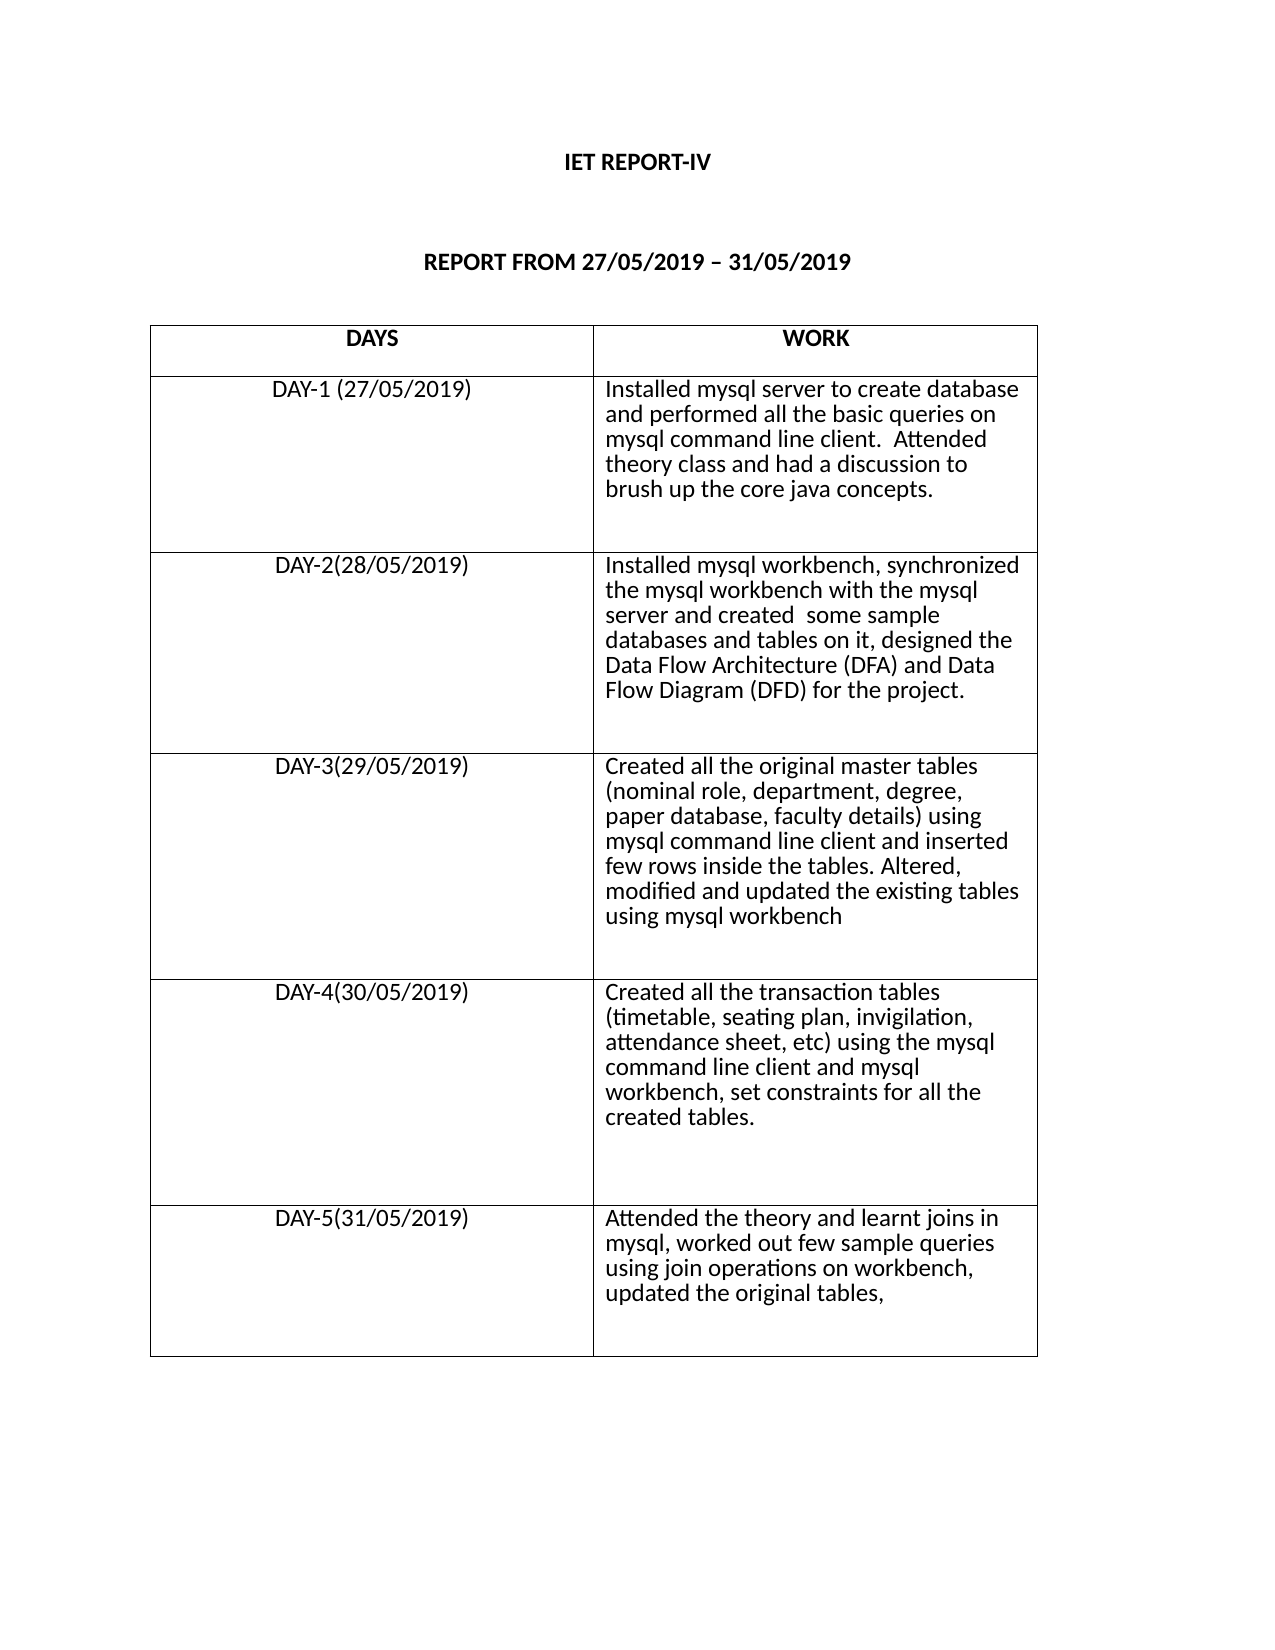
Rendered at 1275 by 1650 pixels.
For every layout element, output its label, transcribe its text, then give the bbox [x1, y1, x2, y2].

text IET REPORT-IV [150, 150, 1125, 175]
table_cell Created all the transaction tables (timetable, seating plan, invigilation, attendance sheet, etc) using the mysql command line client and mysql workbench, set constraints for all the created tables. [594, 980, 1037, 1205]
table_header DAYS [151, 326, 593, 376]
table_cell Attended the theory and learnt joins in mysql, worked out few sample queries using join operations on workbench, updated the original tables, [594, 1206, 1037, 1356]
table_cell DAY-3(29/05/2019) [151, 754, 593, 979]
table_cell Installed mysql server to create database and performed all the basic queries on mysql command line client. Attended theory class and had a discussion to brush up the core java concepts. [594, 377, 1037, 552]
table_cell Created all the original master tables (nominal role, department, degree, paper database, faculty details) using mysql command line client and inserted few rows inside the tables. Altered, modified and updated the existing tables using mysql workbench [594, 754, 1037, 979]
table_cell DAY-2(28/05/2019) [151, 553, 593, 753]
table_cell Installed mysql workbench, synchronized the mysql workbench with the mysql server and created some sample databases and tables on it, designed the Data Flow Architecture (DFA) and Data Flow Diagram (DFD) for the project. [594, 553, 1037, 753]
table_cell DAY-1 (27/05/2019) [151, 377, 593, 552]
table_header WORK [594, 326, 1037, 376]
table_cell DAY-5(31/05/2019) [151, 1206, 593, 1356]
table_cell DAY-4(30/05/2019) [151, 980, 593, 1205]
text REPORT FROM 27/05/2019 – 31/05/2019 [150, 250, 1125, 275]
